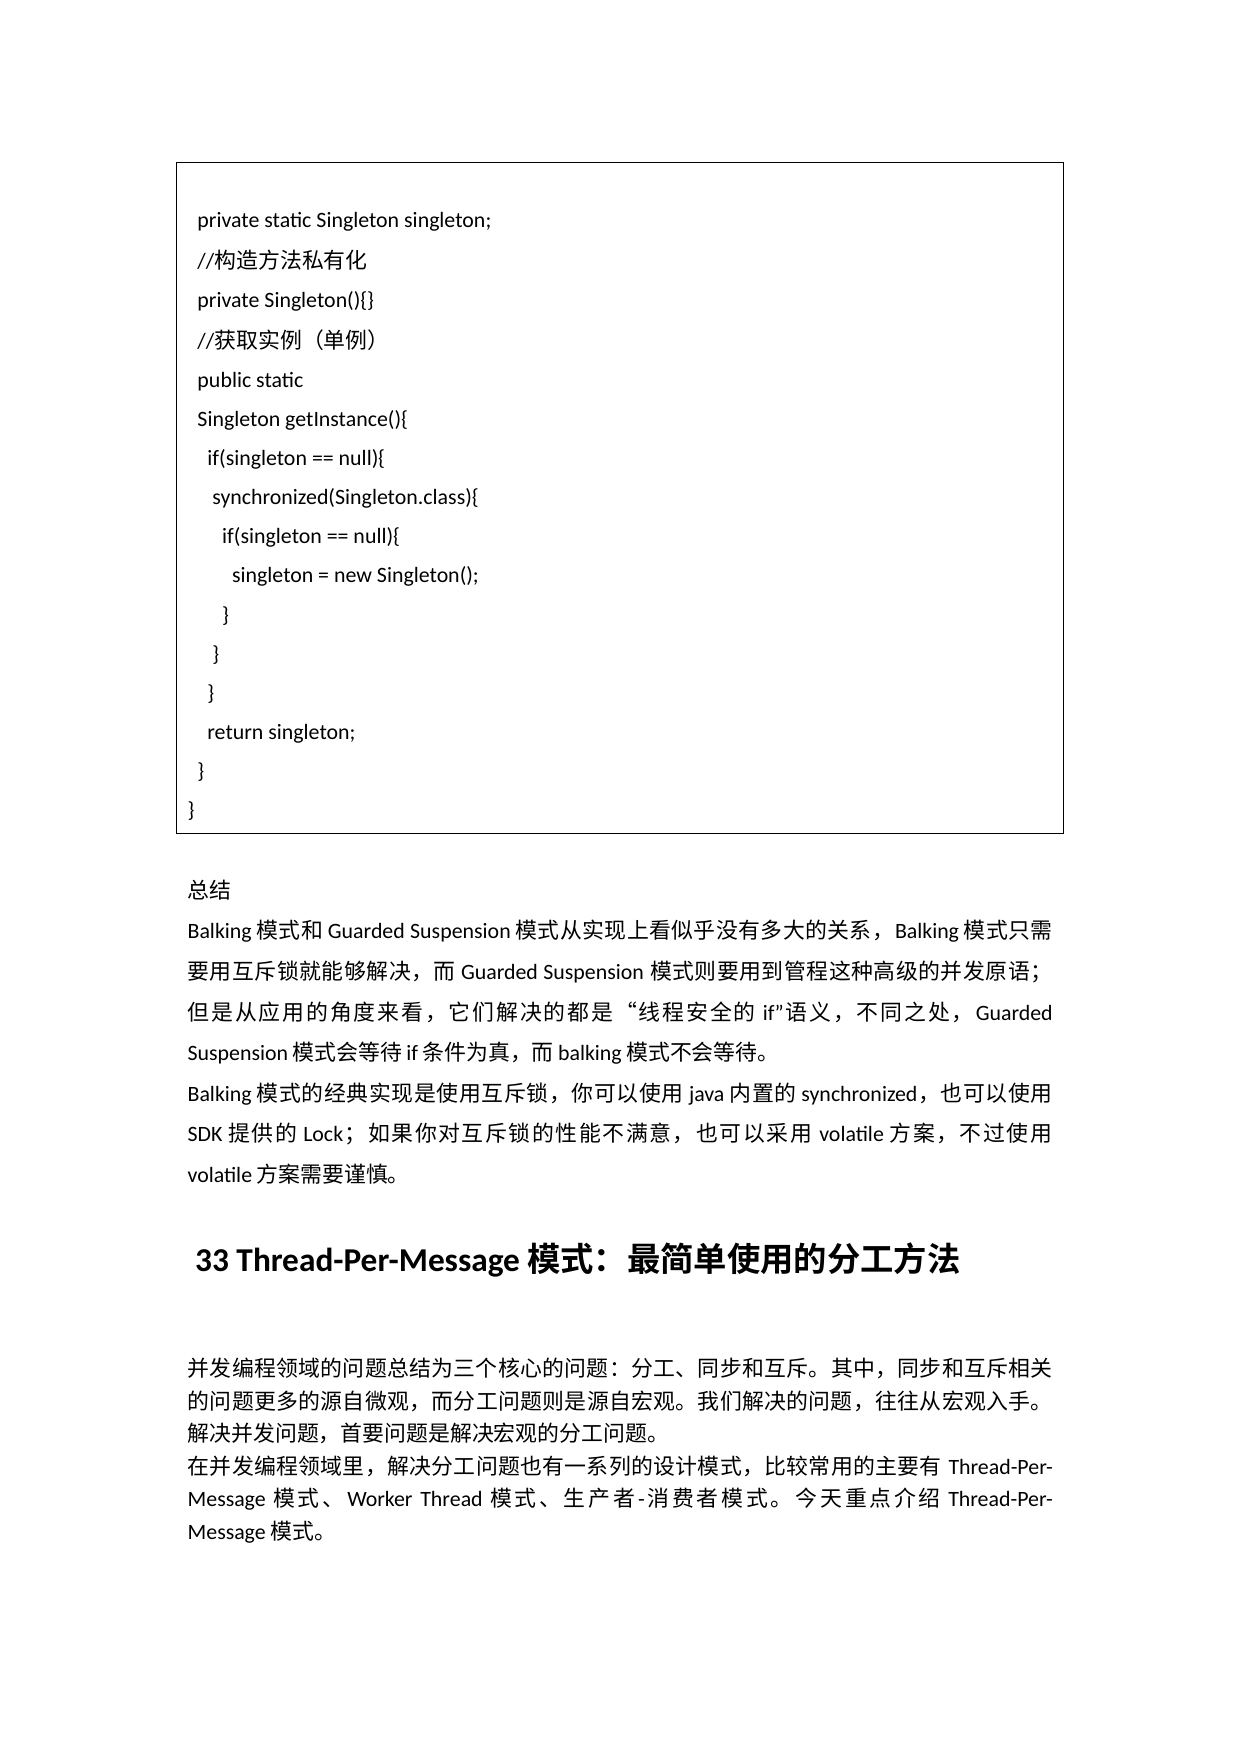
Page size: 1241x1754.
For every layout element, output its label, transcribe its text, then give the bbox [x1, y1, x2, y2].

text 并发编程领域的问题总结为三个核心的问题：分工、同步和互斥。其中，同步和互斥相关的问题更多的源自微观，而分工问题则是源自宏观。我们解决的问题，往往从宏观入手。解决并发问题，首要问题是解决宏观的分工问题。 [187, 1351, 1053, 1448]
list Balking模式的经典实现是使用互斥锁，你可以使用java内置的synchronized，也可以使用SDK提供的Lock；如果你对互斥锁的性能不满意，也可以采用volatile方案，不过使用volatile方案需要谨慎。 [187, 1075, 1053, 1189]
list 总结 [187, 873, 1053, 905]
text 在并发编程领域里，解决分工问题也有一系列的设计模式，比较常用的主要有Thread-Per-Message模式、Worker Thread模式、生产者-消费者模式。今天重点介绍Thread-Per-Message 模式。 [187, 1448, 1053, 1546]
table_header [177, 163, 1063, 832]
list Balking模式和Guarded Suspension模式从实现上看似乎没有多大的关系，Balking模式只需要用互斥锁就能够解决，而Guarded Suspension 模式则要用到管程这种高级的并发原语；但是从应用的角度来看，它们解决的都是“线程安全的if”语义，不同之处，Guarded Suspension模式会等待if条件为真，而balking模式不会等待。 [187, 913, 1053, 1067]
subtitle 33 Thread-Per-Message模式：最简单使用的分工方法 [187, 1224, 1053, 1289]
